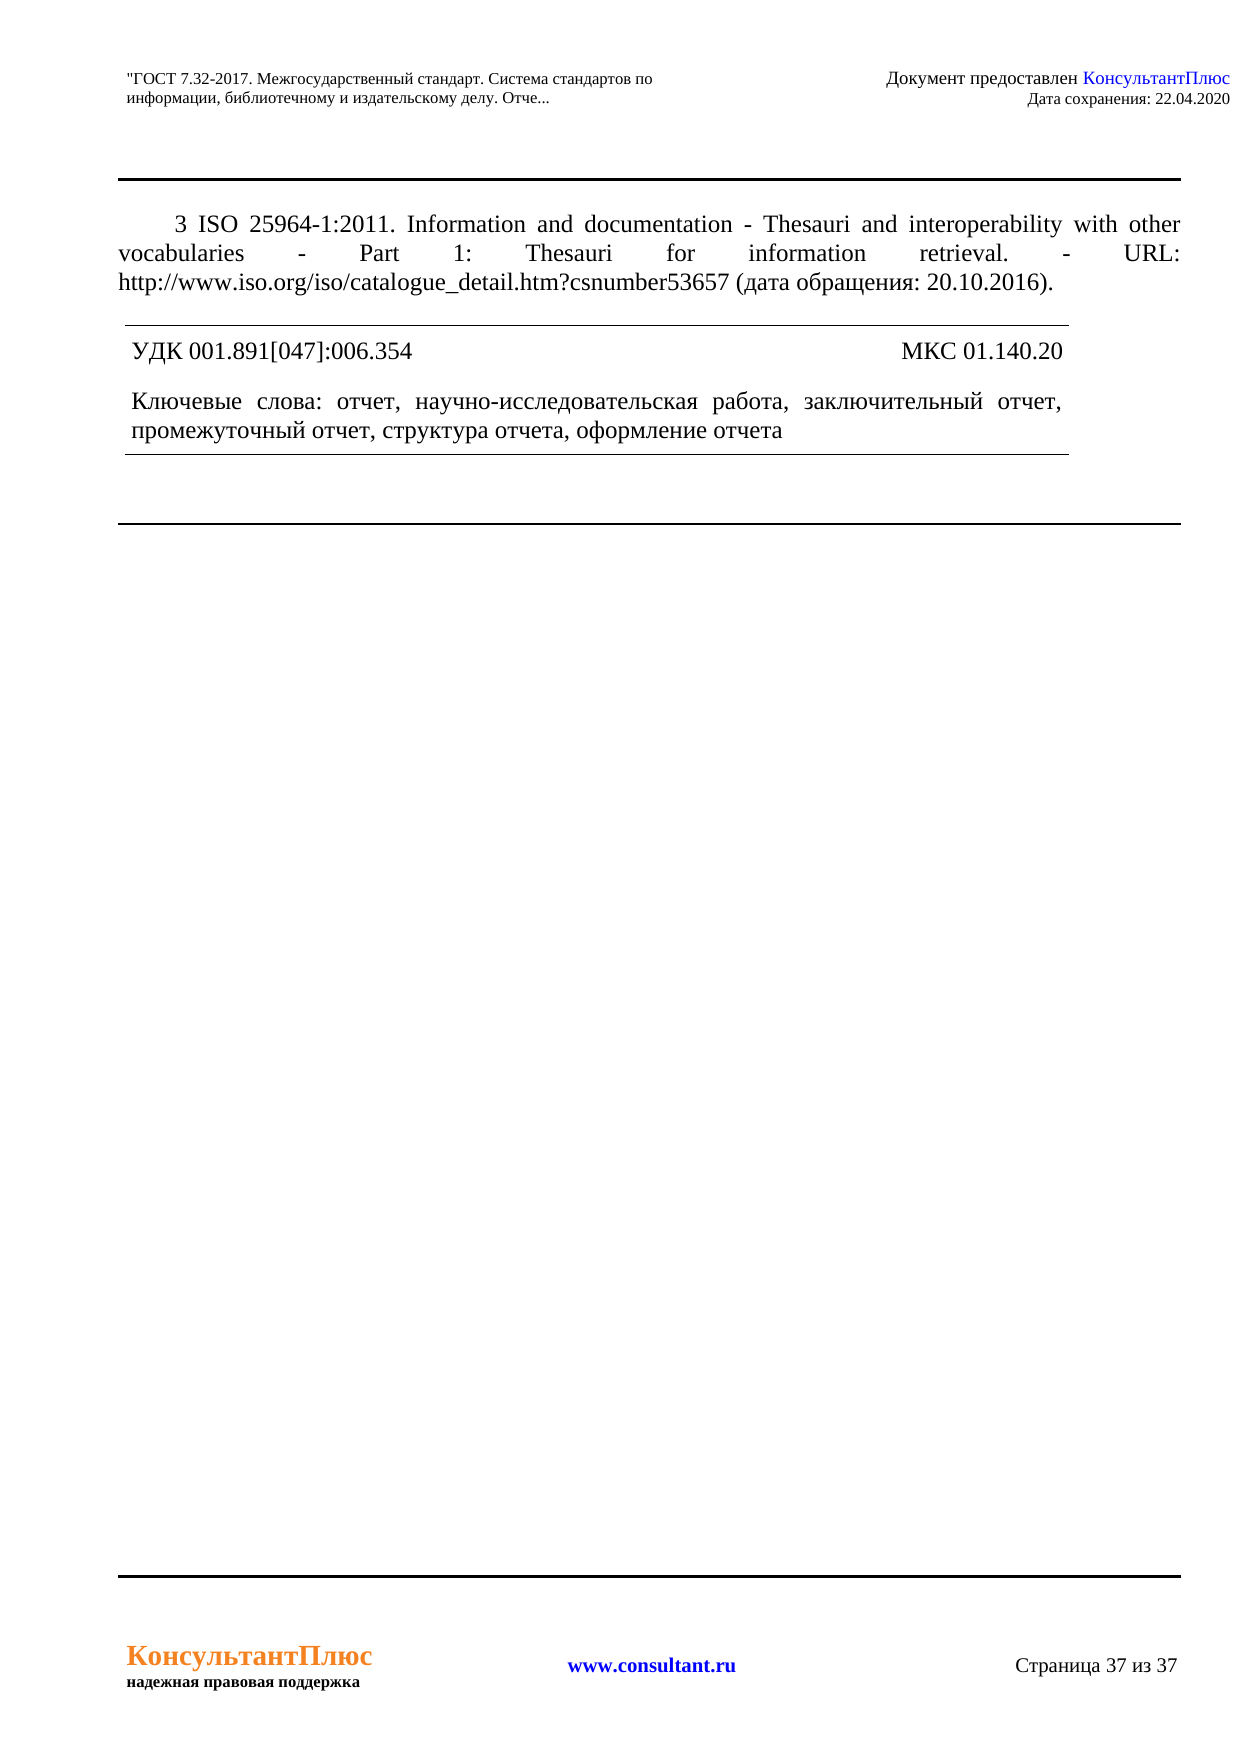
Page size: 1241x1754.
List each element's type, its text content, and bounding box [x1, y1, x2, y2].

text 3 ISO 25964-1:2011. Information and documentation - Thesauri and interoperability with other vocabularies - Part 1: Thesauri for information retrieval. - URL: http://www.iso.org/iso/catalogue_detail.htm?csnumber53657 (дата обращения: 20.10.2016). [118, 209, 1181, 296]
table_header УДК 001.891[047]:006.354 [125, 326, 597, 376]
table_header МКС 01.140.20 [597, 326, 1069, 376]
table_cell Ключевые слова: отчет, научно-исследовательская работа, заключительный отчет, промежуточный отчет, структура отчета, оформление отчета [125, 376, 1069, 454]
